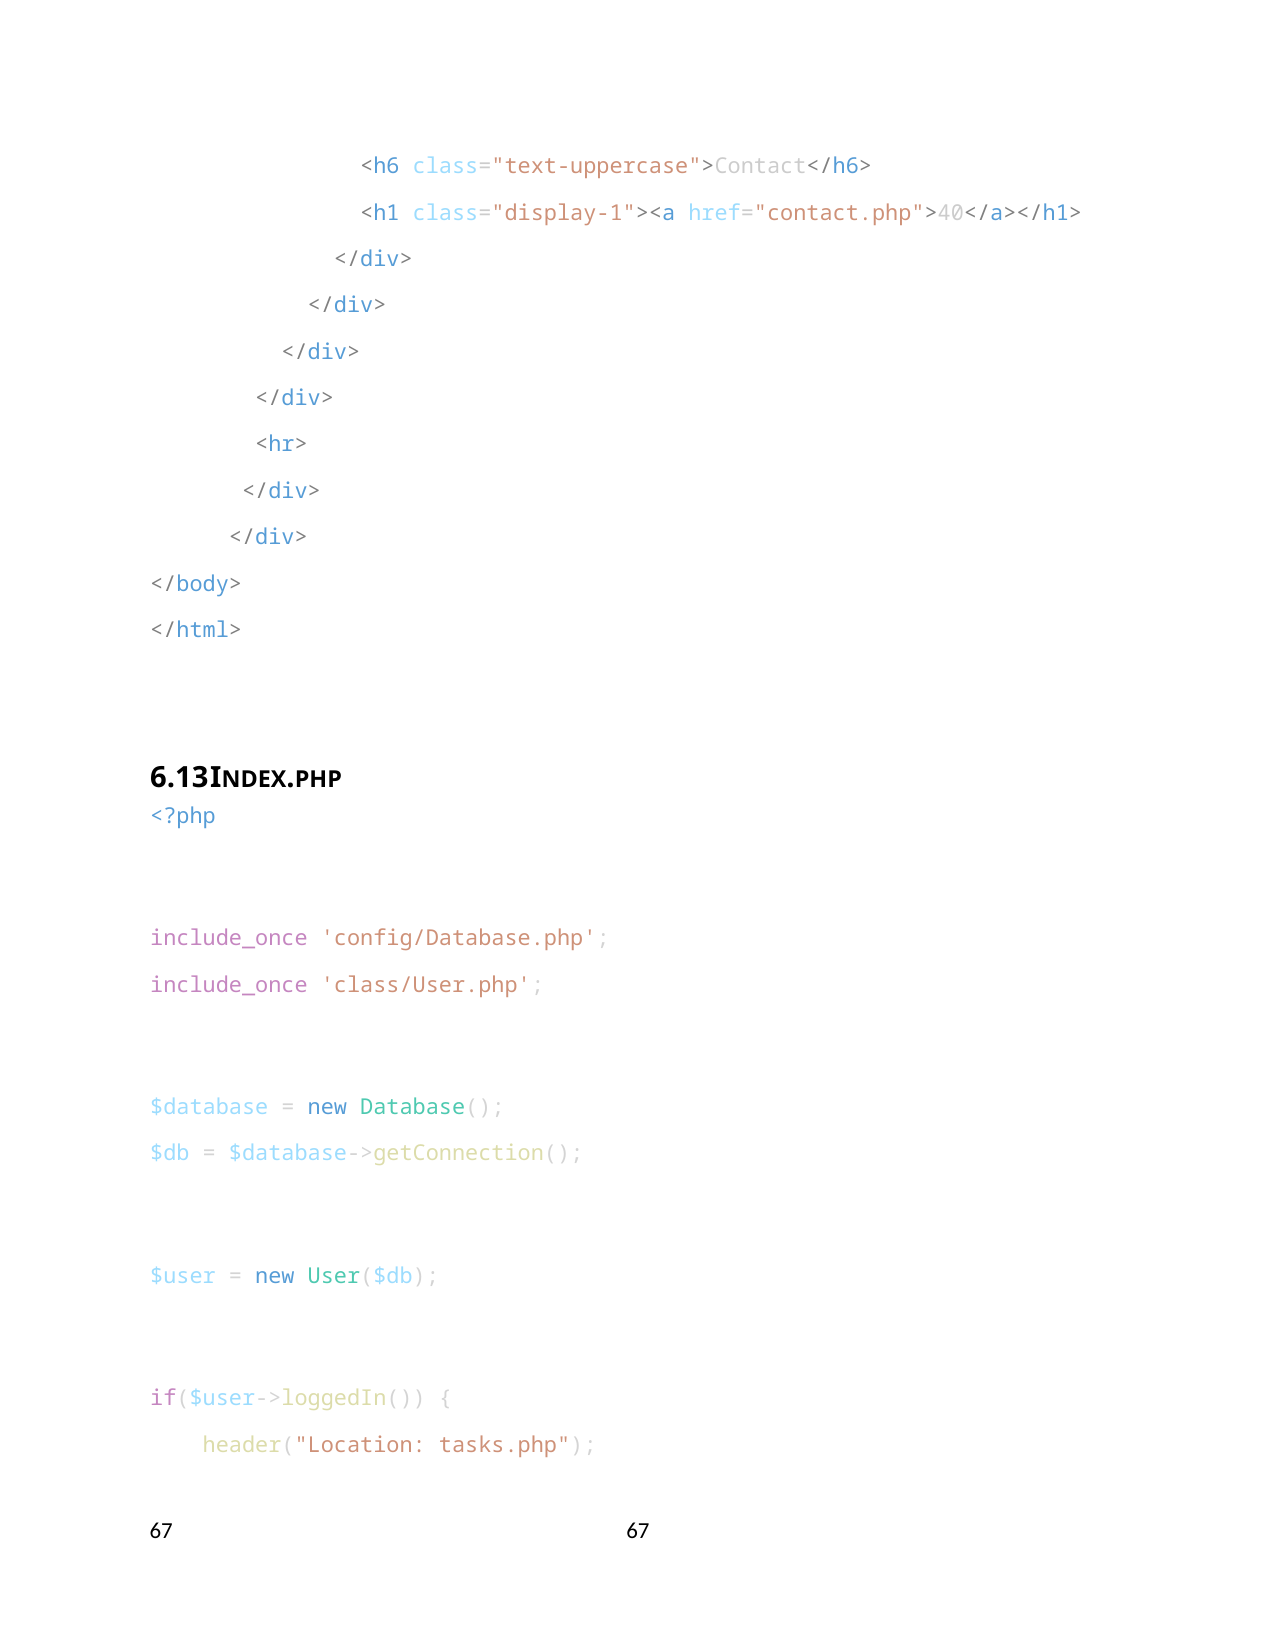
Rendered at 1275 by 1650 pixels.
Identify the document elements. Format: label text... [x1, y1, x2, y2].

text <hr> [150, 428, 1125, 458]
text header("Location: tasks.php"); [150, 1428, 1125, 1458]
text include_once 'class/User.php'; [150, 968, 1125, 998]
text <h1 class="display-1"><a href="contact.php">40</a></h1> [150, 196, 1125, 226]
text </html> [150, 613, 1125, 643]
text </div> [150, 382, 1125, 411]
text if($user->loggedIn()) { [150, 1382, 1125, 1412]
text </div> [150, 335, 1125, 365]
text </div> [150, 289, 1125, 319]
text $database = new Database(); [150, 1091, 1125, 1120]
text </body> [150, 567, 1125, 597]
text <?php [150, 799, 1125, 829]
text $user = new User($db); [150, 1259, 1125, 1289]
text <h6 class="text-uppercase">Contact</h6> [150, 150, 1125, 180]
text </div> [150, 521, 1125, 551]
text </div> [150, 474, 1125, 504]
subtitle Index.php [150, 757, 1125, 796]
text include_once 'config/Database.php'; [150, 922, 1125, 952]
text </div> [150, 243, 1125, 272]
text $db = $database->getConnection(); [150, 1137, 1125, 1167]
